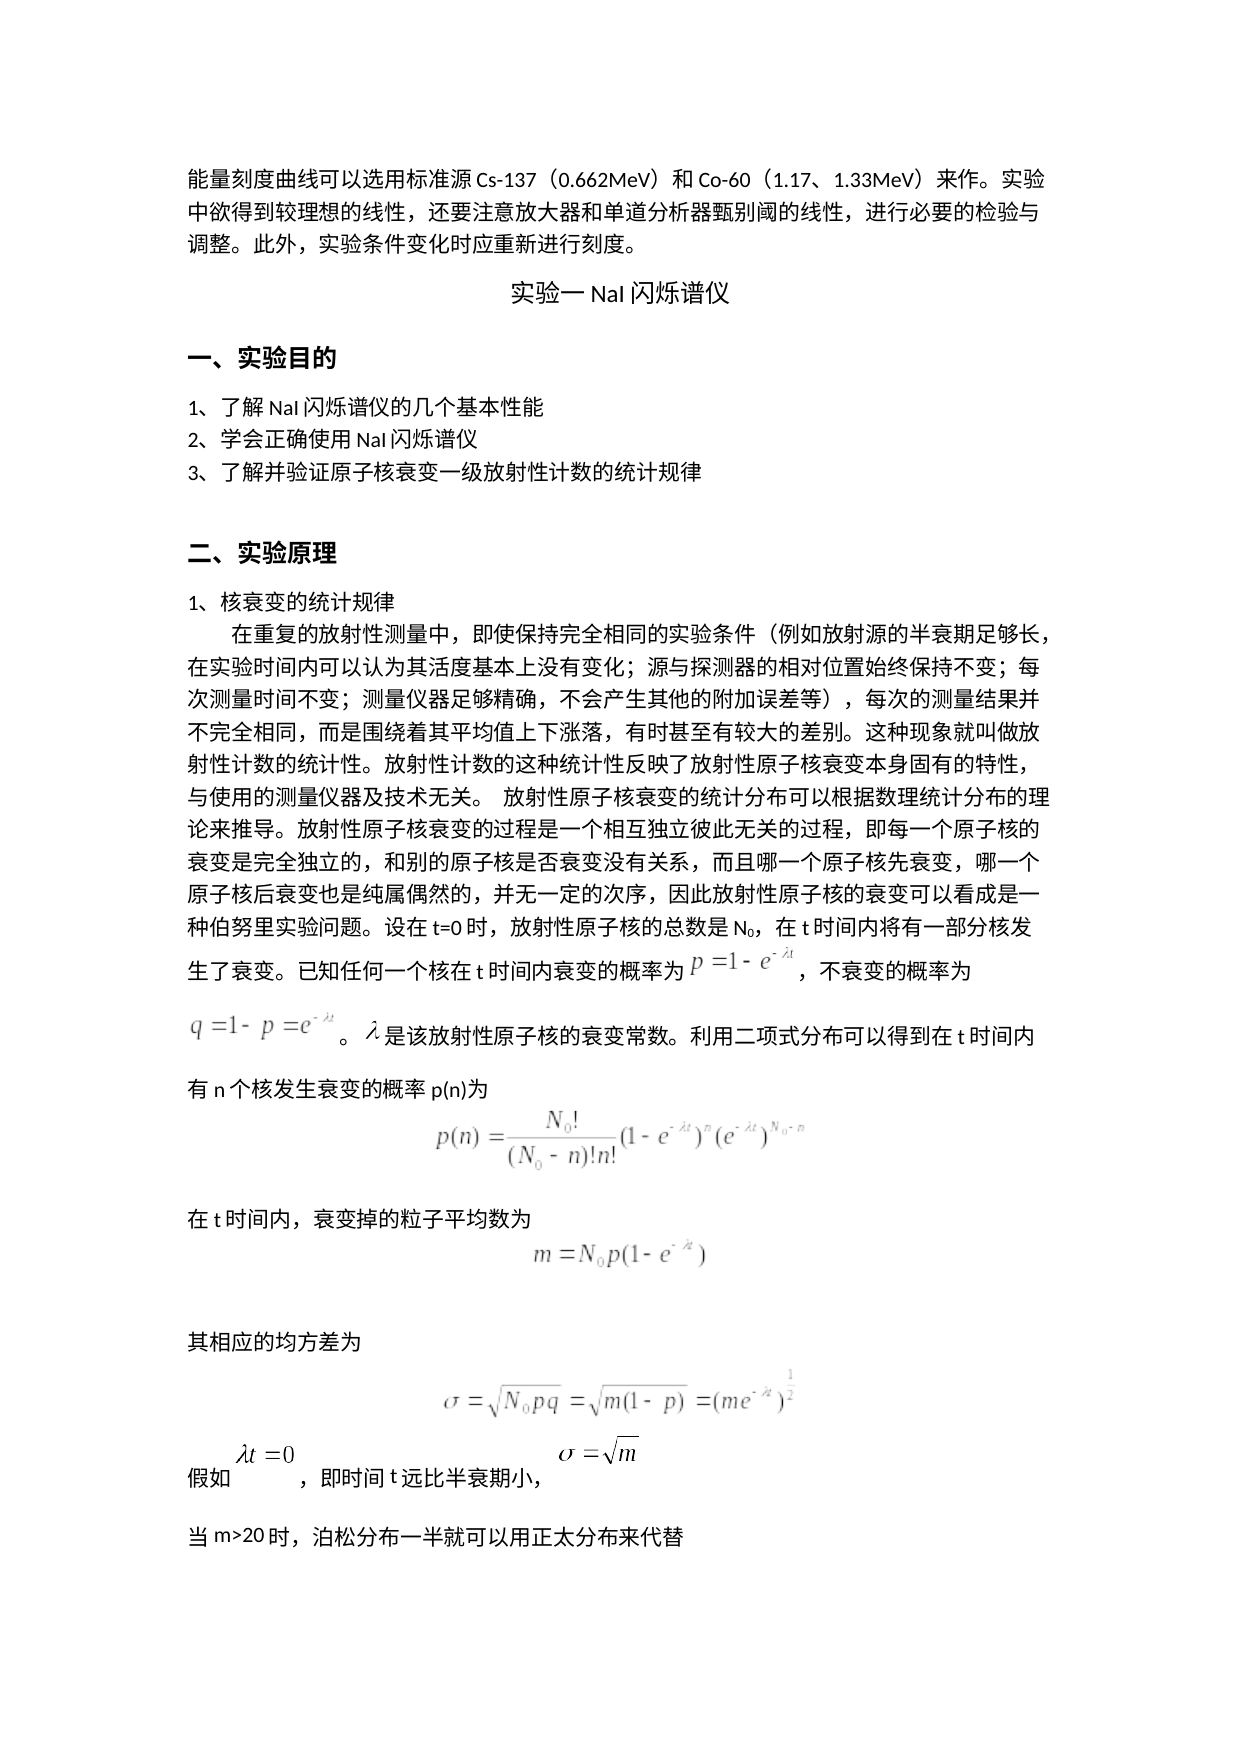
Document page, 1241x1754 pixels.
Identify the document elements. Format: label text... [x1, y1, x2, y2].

list 假如，即时间t远比半衰期小， [187, 1429, 1053, 1494]
list 当m>20时，泊松分布一半就可以用正太分布来代替 [187, 1494, 1053, 1559]
list 实验原理 [187, 519, 1053, 584]
text 一、实验目的 [187, 324, 1053, 389]
list 其相应的均方差为 [187, 1299, 1053, 1364]
list 学会正确使用NaI闪烁谱仪 [187, 422, 1053, 454]
list 1、核衰变的统计规律 [187, 584, 1053, 617]
list 在重复的放射性测量中，即使保持完全相同的实验条件（例如放射源的半衰期足够长，在实验时间内可以认为其活度基本上没有变化；源与探测器的相对位置始终保持不变；每次测量时间不变；测量仪器足够精确，不会产生其他的附加误差等），每次的测量结果并不完全相同，而是围绕着其平均值上下涨落，有时甚至有较大的差别。这种现象就叫做放射性计数的统计性。放射性计数的这种统计性反映了放射性原子核衰变本身固有的特性，与使用的测量仪器及技术无关。 放射性原子核衰变的统计分布可以根据数理统计分布的理论来推导。放射性原子核衰变的过程是一个相互独立彼此无关的过程，即每一个原子核的衰变是完全独立的，和别的原子核是否衰变没有关系，而且哪一个原子核先衰变，哪一个原子核后衰变也是纯属偶然的，并无一定的次序，因此放射性原子核的衰变可以看成是一种伯努里实验问题。设在t=0时，放射性原子核的总数是N0，在t时间内将有一部分核发生了衰变。已知任何一个核在t时间内衰变的概率为，不衰变的概率为。是该放射性原子核的衰变常数。利用二项式分布可以得到在t时间内有n个核发生衰变的概率p(n)为 [187, 617, 1053, 1104]
text 实验一NaI闪烁谱仪 [187, 259, 1053, 324]
list 了解并验证原子核衰变一级放射性计数的统计规律 [187, 454, 1053, 487]
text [187, 162, 1053, 259]
list 在t时间内，衰变掉的粒子平均数为 [187, 1202, 1053, 1234]
list 了解NaI闪烁谱仪的几个基本性能 [187, 389, 1053, 422]
